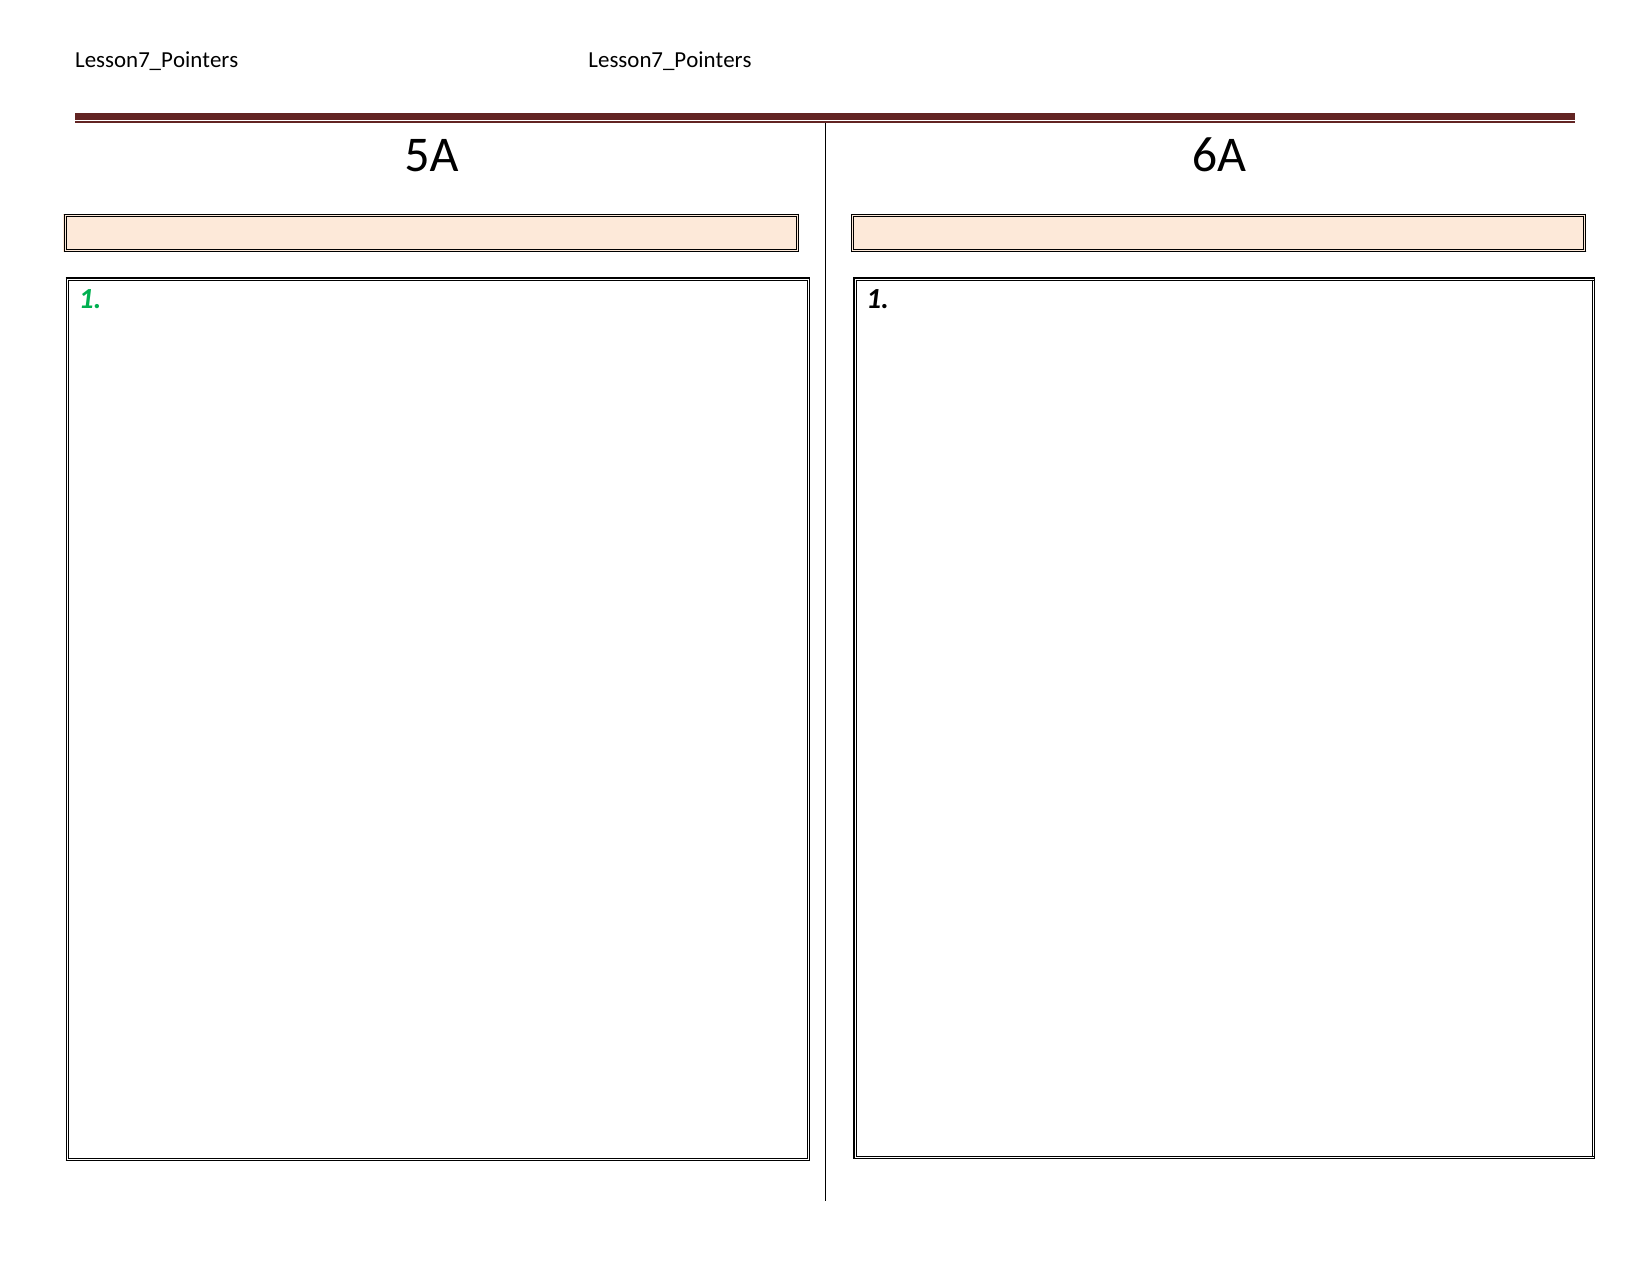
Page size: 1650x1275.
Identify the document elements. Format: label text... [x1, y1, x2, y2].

text 5A [75, 123, 787, 184]
table_header [69, 281, 807, 1158]
table_header [857, 281, 1592, 1156]
text 6A [862, 123, 1575, 184]
